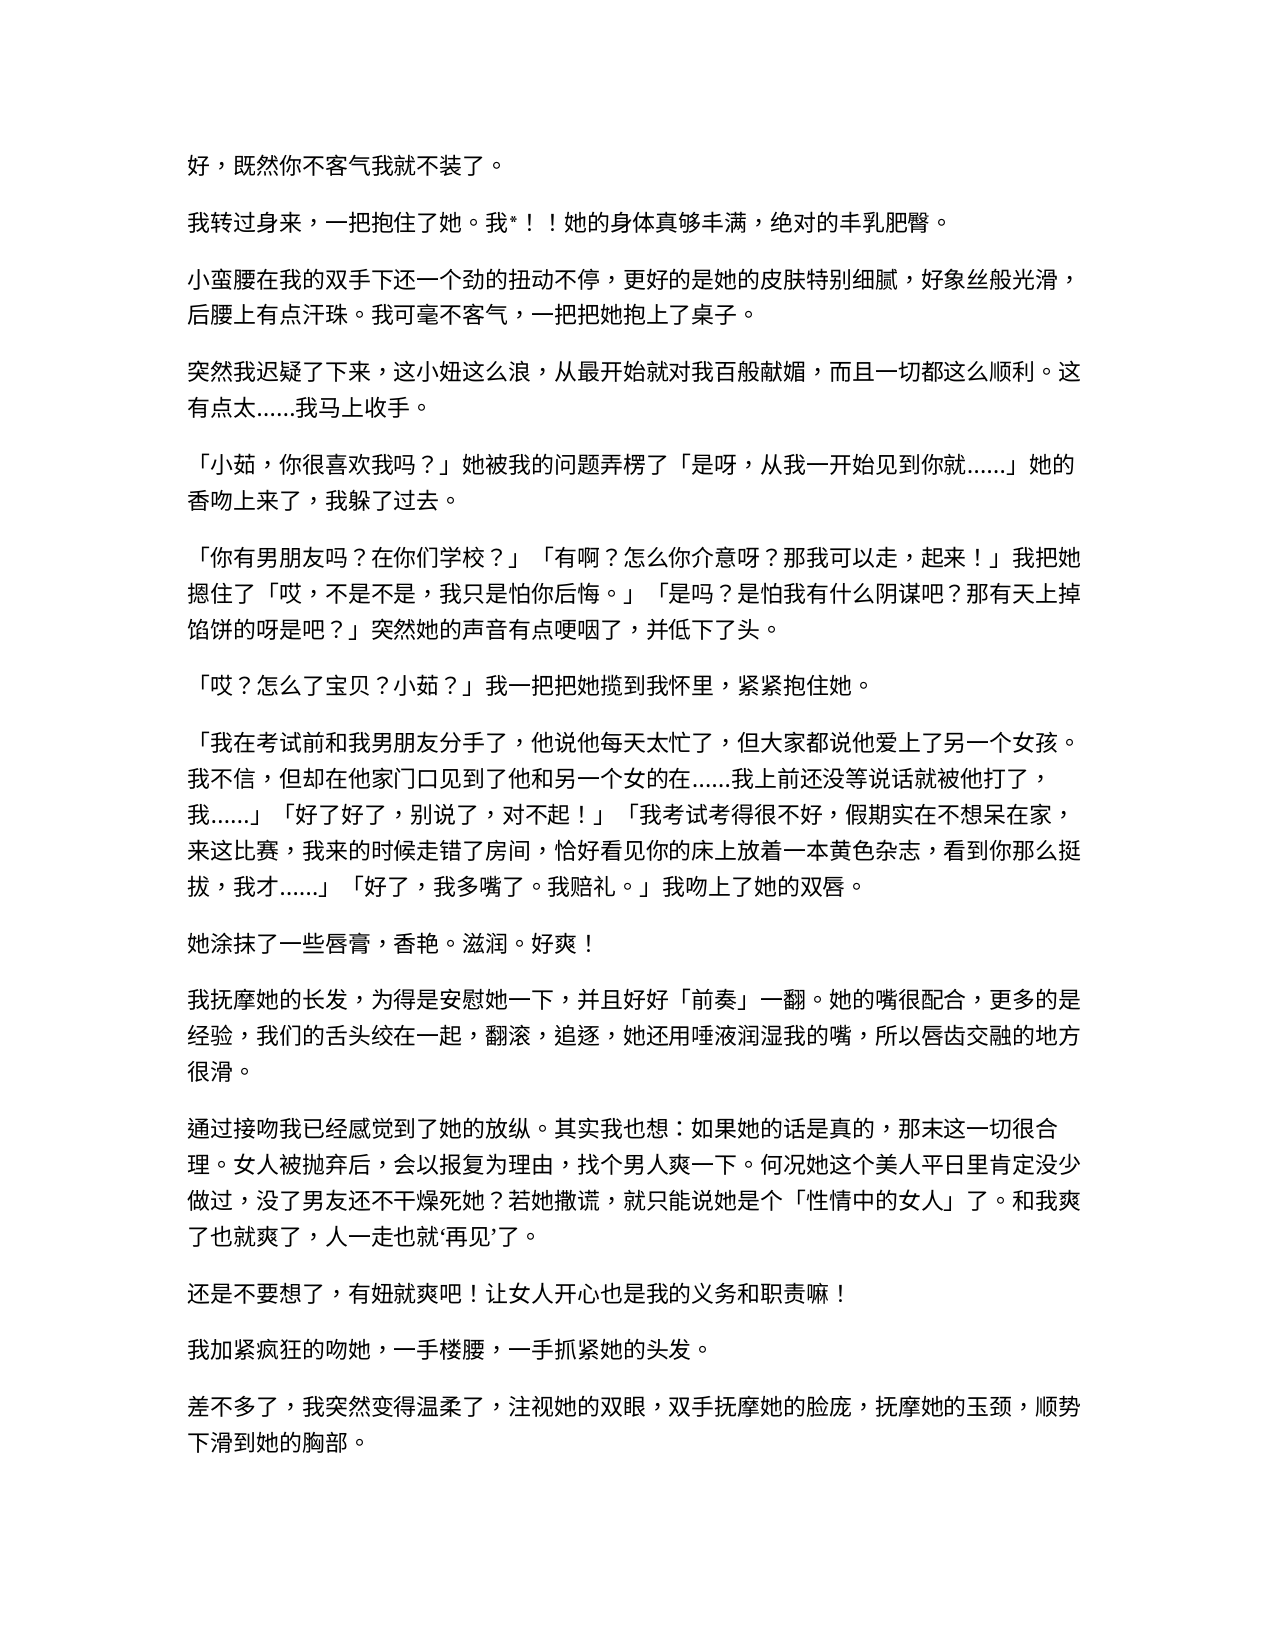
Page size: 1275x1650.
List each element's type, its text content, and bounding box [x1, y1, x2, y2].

text 还是不要想了，有妞就爽吧！让女人开心也是我的义务和职责嘛！ [187, 1278, 1087, 1309]
text 通过接吻我已经感觉到了她的放纵。其实我也想：如果她的话是真的，那末这一切很合理。女人被抛弃后，会以报复为理由，找个男人爽一下。何况她这个美人平日里肯定没少做过，没了男友还不干燥死她？若她撒谎，就只能说她是个「性情中的女人」了。和我爽了也就爽了，人一走也就‘再见’了。 [187, 1113, 1087, 1252]
text 「小茹，你很喜欢我吗？」她被我的问题弄楞了「是呀，从我一开始见到你就……」她的香吻上来了，我躲了过去。 [187, 449, 1087, 516]
text 「我在考试前和我男朋友分手了，他说他每天太忙了，但大家都说他爱上了另一个女孩。我不信，但却在他家门口见到了他和另一个女的在……我上前还没等说话就被他打了，我……」「好了好了，别说了，对不起！」「我考试考得很不好，假期实在不想呆在家，来这比赛，我来的时候走错了房间，恰好看见你的床上放着一本黄色杂志，看到你那么挺拔，我才……」「好了，我多嘴了。我赔礼。」我吻上了她的双唇。 [187, 727, 1087, 902]
text 她涂抹了一些唇膏，香艳。滋润。好爽！ [187, 928, 1087, 959]
text 差不多了，我突然变得温柔了，注视她的双眼，双手抚摩她的脸庞，抚摩她的玉颈，顺势下滑到她的胸部。 [187, 1391, 1087, 1458]
text 好，既然你不客气我就不装了。 [187, 150, 1087, 181]
text 我抚摩她的长发，为得是安慰她一下，并且好好「前奏」一翻。她的嘴很配合，更多的是经验，我们的舌头绞在一起，翻滚，追逐，她还用唾液润湿我的嘴，所以唇齿交融的地方很滑。 [187, 984, 1087, 1087]
text 我加紧疯狂的吻她，一手楼腰，一手抓紧她的头发。 [187, 1334, 1087, 1366]
text 小蛮腰在我的双手下还一个劲的扭动不停，更好的是她的皮肤特别细腻，好象丝般光滑，后腰上有点汗珠。我可毫不客气，一把把她抱上了桌子。 [187, 263, 1087, 331]
text 「你有男朋友吗？在你们学校？」「有啊？怎么你介意呀？那我可以走，起来！」我把她摁住了「哎，不是不是，我只是怕你后悔。」「是吗？是怕我有什么阴谋吧？那有天上掉馅饼的呀是吧？」突然她的声音有点哽咽了，并低下了头。 [187, 542, 1087, 645]
text 我转过身来，一把抱住了她。我*！！她的身体真够丰满，绝对的丰乳肥臀。 [187, 207, 1087, 238]
text 突然我迟疑了下来，这小妞这么浪，从最开始就对我百般献媚，而且一切都这么顺利。这有点太……我马上收手。 [187, 356, 1087, 423]
text 「哎？怎么了宝贝？小茹？」我一把把她揽到我怀里，紧紧抱住她。 [187, 670, 1087, 702]
